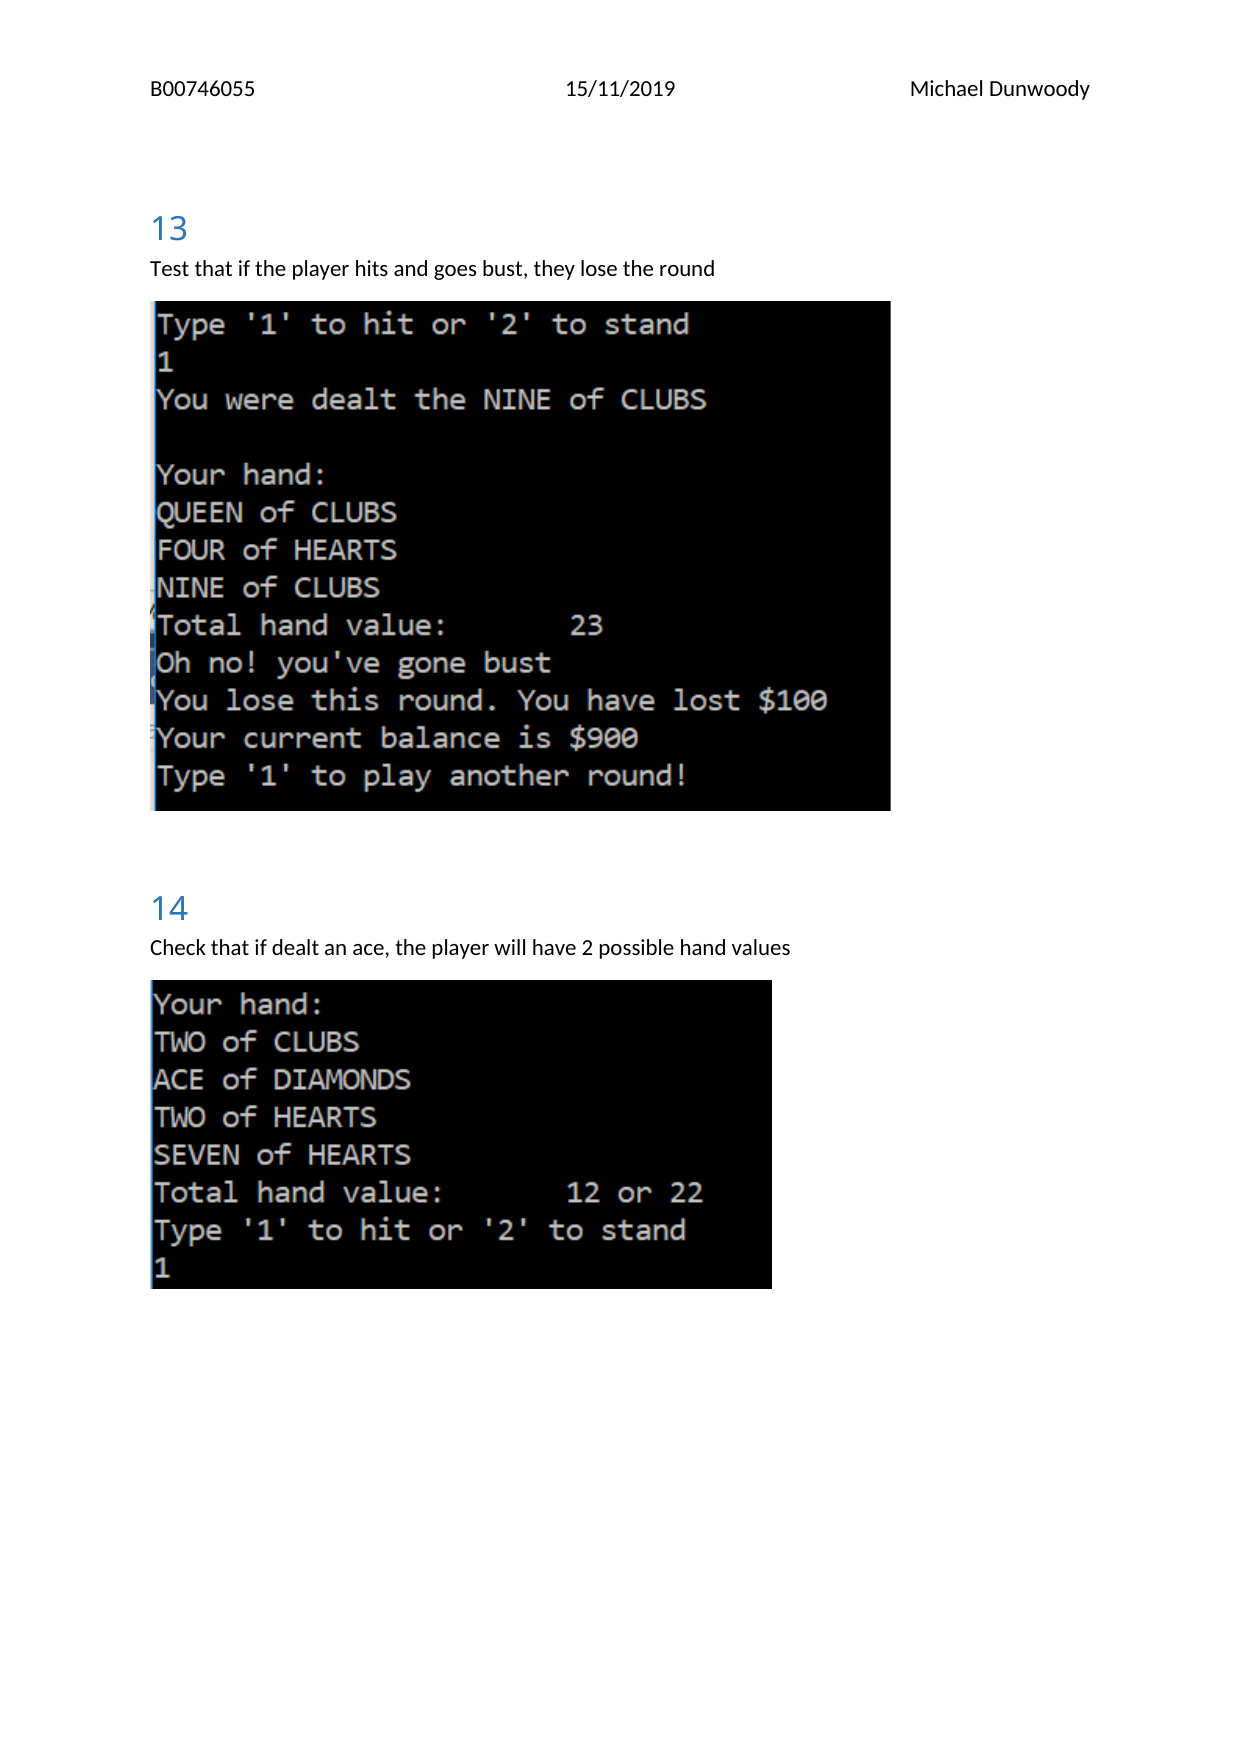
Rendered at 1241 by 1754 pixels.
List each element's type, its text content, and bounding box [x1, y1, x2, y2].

picture [150, 301, 891, 811]
subtitle 13 [150, 205, 1090, 251]
picture [150, 980, 772, 1289]
text Test that if the player hits and goes bust, they lose the round [150, 254, 1090, 282]
text Check that if dealt an ace, the player will have 2 possible hand values [150, 933, 1090, 961]
subtitle 14 [150, 884, 1090, 930]
